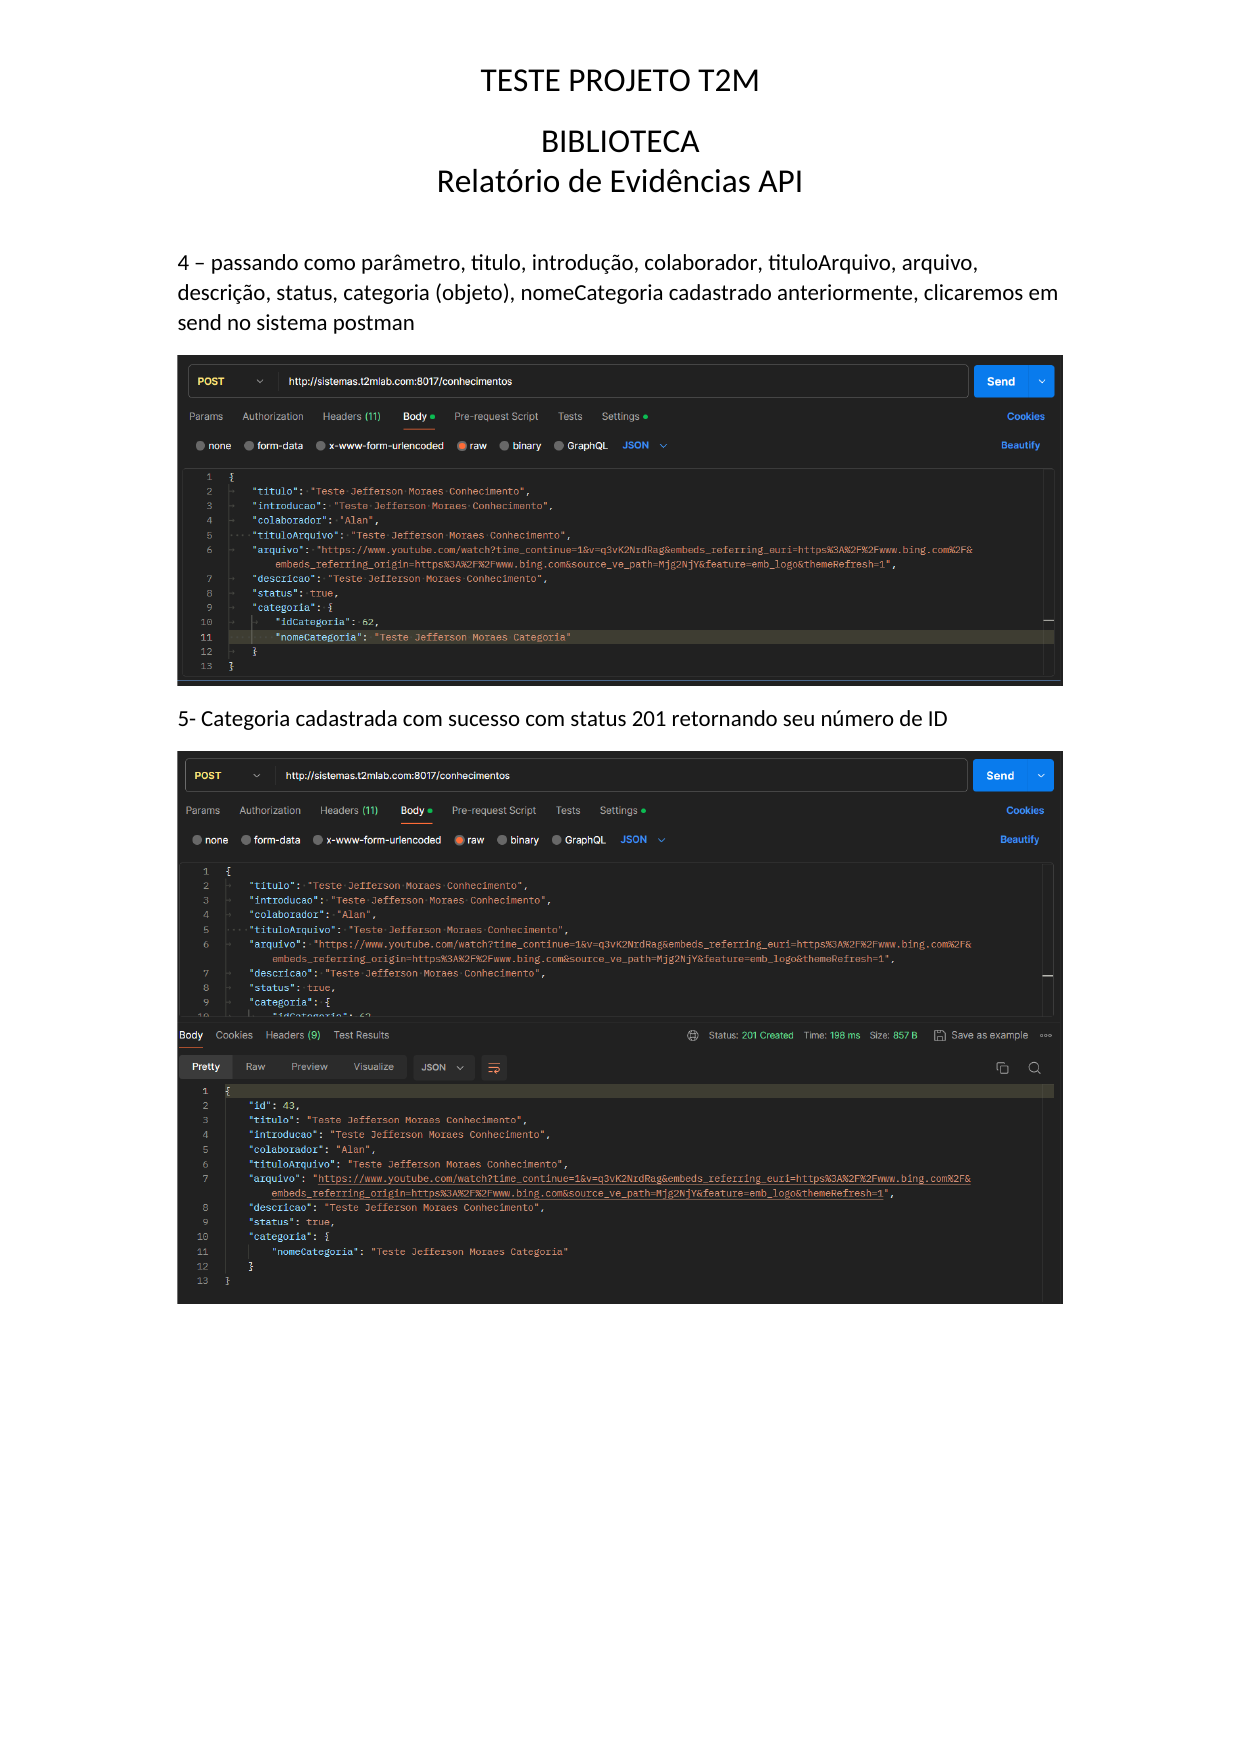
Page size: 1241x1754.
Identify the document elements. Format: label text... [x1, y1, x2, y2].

picture [177, 751, 1063, 1304]
text 5- Categoria cadastrada com sucesso com status 201 retornando seu número de ID [177, 704, 1063, 732]
text 4 – passando como parâmetro, titulo, introdução, colaborador, tituloArquivo, arquivo, descrição, status, categoria (objeto), nomeCategoria cadastrado anteriormente, clicaremos em send no sistema postman [177, 248, 1063, 336]
picture [177, 355, 1063, 686]
